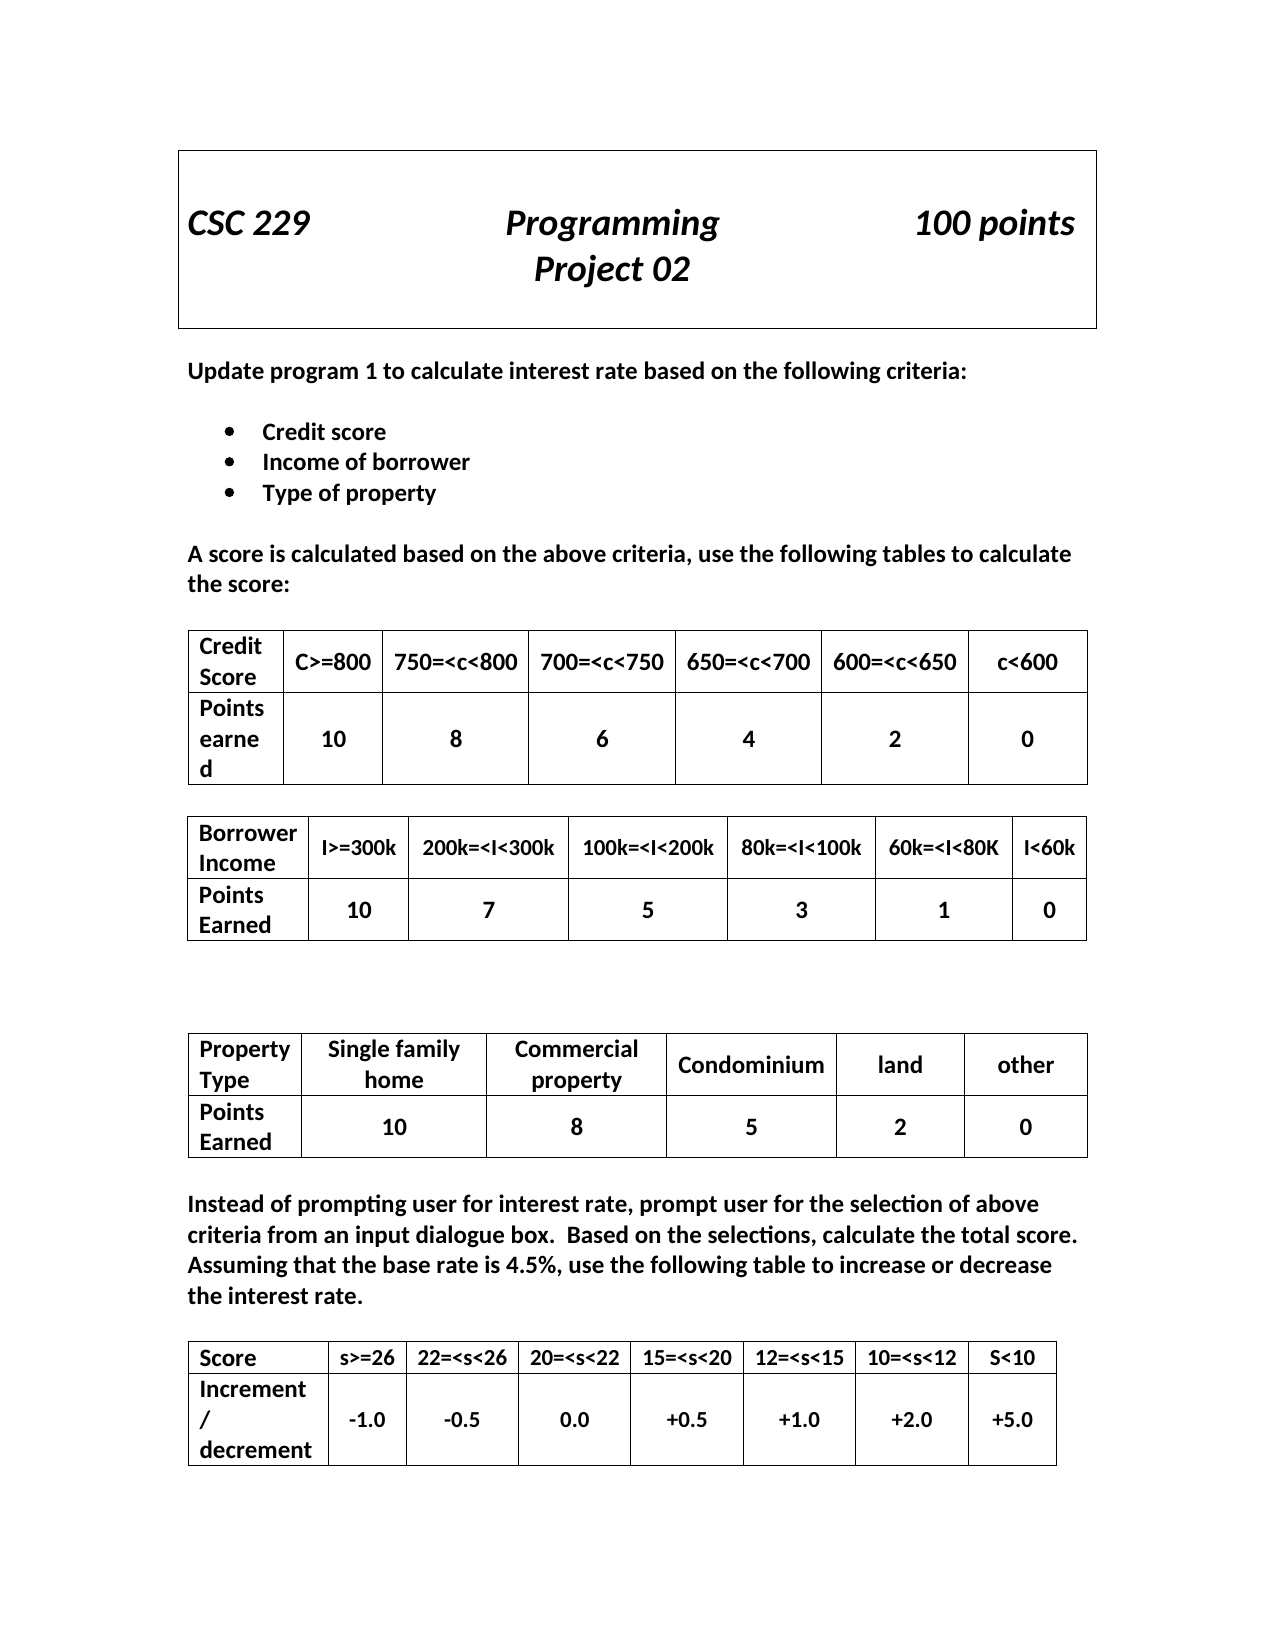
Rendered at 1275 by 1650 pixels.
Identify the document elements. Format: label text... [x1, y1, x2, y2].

table_cell +0.5 [631, 1374, 743, 1465]
table_cell +2.0 [856, 1374, 968, 1465]
table_header S<10 [969, 1342, 1056, 1372]
table_header 700=<c<750 [529, 631, 675, 692]
table_header Borrower Income [188, 817, 308, 878]
table_cell +1.0 [744, 1374, 855, 1465]
table_header 100k=<I<200k [569, 817, 727, 878]
text Update program 1 to calculate interest rate based on the following criteria: [187, 355, 1087, 385]
table_cell 8 [383, 693, 528, 784]
table_cell Increment/ decrement [189, 1374, 328, 1465]
table_header 200k=<I<300k [409, 817, 568, 878]
table_header I>=300k [309, 817, 408, 878]
table_cell 0 [965, 1096, 1087, 1157]
table_cell 0 [1013, 879, 1086, 940]
table_header 60k=<I<80K [876, 817, 1012, 878]
table_header 10=<s<12 [856, 1342, 968, 1372]
table_cell Points Earned [188, 879, 308, 940]
table_header Condominium [667, 1034, 836, 1094]
table_cell 7 [409, 879, 568, 940]
list Type of property [225, 477, 1087, 507]
table_header c<600 [969, 631, 1087, 692]
list Income of borrower [225, 446, 1087, 477]
table_header Single family home [302, 1034, 486, 1094]
table_cell 2 [822, 693, 968, 784]
table_cell 8 [487, 1096, 666, 1157]
table_cell 3 [728, 879, 875, 940]
table_header Property Type [189, 1034, 301, 1094]
table_header Score [189, 1342, 328, 1372]
table_header C>=800 [284, 631, 382, 692]
table_header 80k=<I<100k [728, 817, 875, 878]
table_header 650=<c<700 [676, 631, 821, 692]
table_cell 0 [969, 693, 1087, 784]
table_cell 5 [569, 879, 727, 940]
table_header 15=<s<20 [631, 1342, 743, 1372]
table_cell Points earned [189, 693, 283, 784]
table_header other [965, 1034, 1087, 1094]
table_cell 2 [837, 1096, 964, 1157]
table_cell 4 [676, 693, 821, 784]
table_cell 10 [309, 879, 408, 940]
text Instead of prompting user for interest rate, prompt user for the selection of above criteria from an input dialogue box. Based on the selections, calculate the total score. [187, 1188, 1087, 1249]
table_cell Points Earned [189, 1096, 301, 1157]
table_header Credit Score [189, 631, 283, 692]
text CSC 229 Programming 100 points [187, 199, 1087, 245]
table_header 600=<c<650 [822, 631, 968, 692]
table_header 750=<c<800 [383, 631, 528, 692]
table_cell -0.5 [407, 1374, 518, 1465]
table_cell -1.0 [329, 1374, 406, 1465]
table_cell 5 [667, 1096, 836, 1157]
table_header land [837, 1034, 964, 1094]
table_cell 0.0 [519, 1374, 630, 1465]
list Credit score [225, 416, 1087, 446]
table_cell 6 [529, 693, 675, 784]
table_cell +5.0 [969, 1374, 1056, 1465]
table_header 20=<s<22 [519, 1342, 630, 1372]
table_cell 10 [284, 693, 382, 784]
text Project 02 [187, 245, 1087, 291]
table_cell 1 [876, 879, 1012, 940]
table_header s>=26 [329, 1342, 406, 1372]
table_cell 10 [302, 1096, 486, 1157]
table_header 22=<s<26 [407, 1342, 518, 1372]
text A score is calculated based on the above criteria, use the following tables to calculate the score: [187, 538, 1087, 599]
table_header Commercial property [487, 1034, 666, 1094]
text Assuming that the base rate is 4.5%, use the following table to increase or decrease the interest rate. [187, 1249, 1087, 1310]
table_header 12=<s<15 [744, 1342, 855, 1372]
table_header I<60k [1013, 817, 1086, 878]
